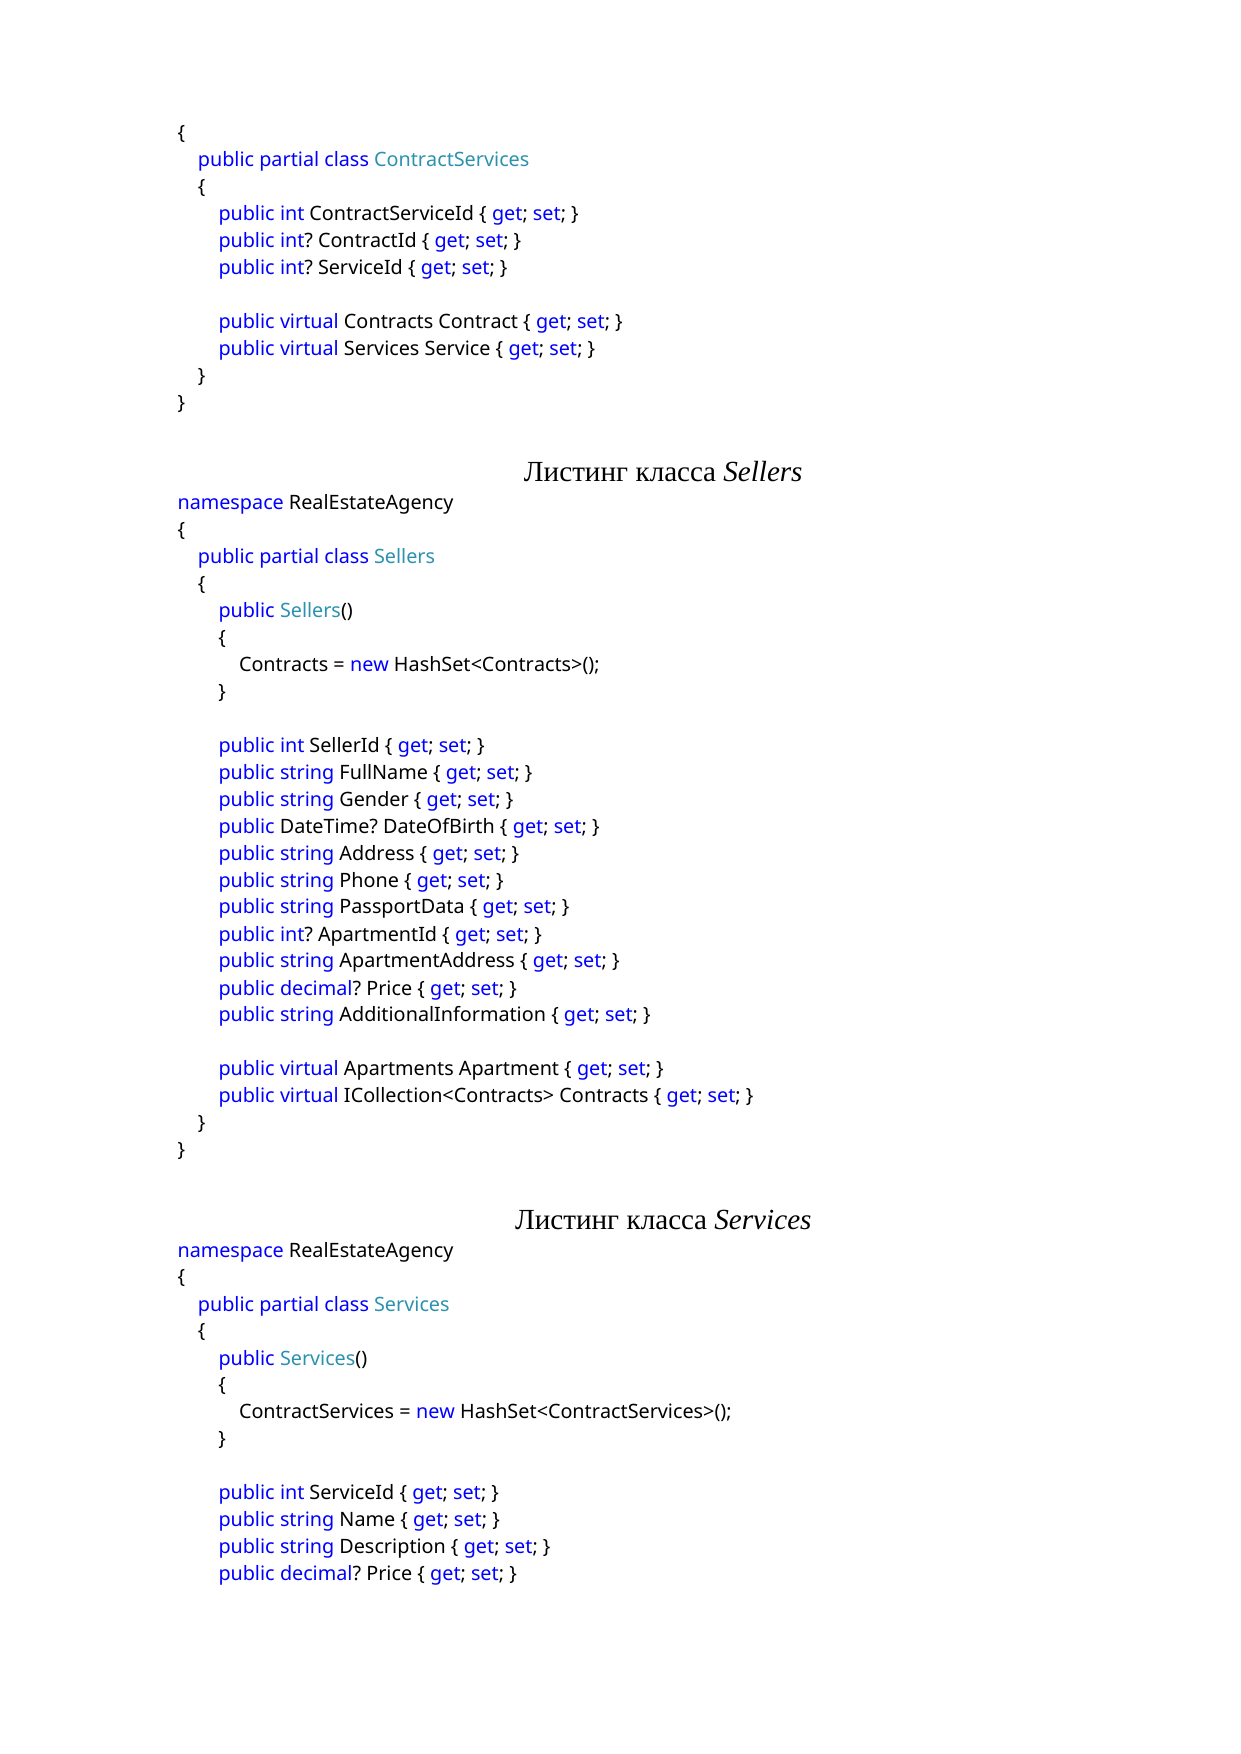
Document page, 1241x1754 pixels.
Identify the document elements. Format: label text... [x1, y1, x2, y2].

text { [177, 1263, 1152, 1290]
text public virtual Contracts Contract { get; set; } [177, 307, 1152, 334]
text public int? ServiceId { get; set; } [177, 253, 1152, 280]
text public virtual ICollection<Contracts> Contracts { get; set; } [177, 1082, 1152, 1109]
text { [177, 569, 1152, 596]
text public string AdditionalInformation { get; set; } [177, 1001, 1152, 1028]
text public int ServiceId { get; set; } [177, 1479, 1152, 1506]
text public string PassportData { get; set; } [177, 893, 1152, 920]
text namespace RealEstateAgency [177, 488, 1152, 515]
text public string FullName { get; set; } [177, 758, 1152, 785]
text public int ContractServiceId { get; set; } [177, 199, 1152, 226]
text public int? ContractId { get; set; } [177, 226, 1152, 253]
text public partial class Services [177, 1290, 1152, 1317]
text { [177, 1371, 1152, 1398]
text public DateTime? DateOfBirth { get; set; } [177, 812, 1152, 839]
text public decimal? Price { get; set; } [177, 974, 1152, 1001]
text public Sellers() [177, 596, 1152, 623]
text Листинг класса Services [177, 1202, 1152, 1236]
text public string Phone { get; set; } [177, 866, 1152, 893]
text public decimal? Price { get; set; } [177, 1559, 1152, 1587]
text } [177, 1425, 1152, 1452]
text public int SellerId { get; set; } [177, 731, 1152, 758]
text { [177, 1317, 1152, 1344]
text Листинг класса Sellers [177, 454, 1152, 488]
text } [177, 388, 1152, 415]
text { [177, 623, 1152, 650]
text ContractServices = new HashSet<ContractServices>(); [177, 1398, 1152, 1425]
text public string Description { get; set; } [177, 1533, 1152, 1559]
text { [177, 515, 1152, 542]
text public string Address { get; set; } [177, 839, 1152, 866]
text public Services() [177, 1344, 1152, 1371]
text public partial class Sellers [177, 542, 1152, 569]
text public int? ApartmentId { get; set; } [177, 920, 1152, 947]
text } [177, 1136, 1152, 1163]
text namespace RealEstateAgency [177, 1236, 1152, 1263]
text public virtual Apartments Apartment { get; set; } [177, 1055, 1152, 1082]
text } [177, 1109, 1152, 1136]
text public string Gender { get; set; } [177, 785, 1152, 812]
text } [177, 677, 1152, 704]
text { [177, 172, 1152, 199]
text public virtual Services Service { get; set; } [177, 334, 1152, 361]
text public string Name { get; set; } [177, 1506, 1152, 1533]
text } [177, 361, 1152, 388]
text { [177, 118, 1152, 145]
text Contracts = new HashSet<Contracts>(); [177, 650, 1152, 677]
text public partial class ContractServices [177, 145, 1152, 172]
text public string ApartmentAddress { get; set; } [177, 947, 1152, 974]
